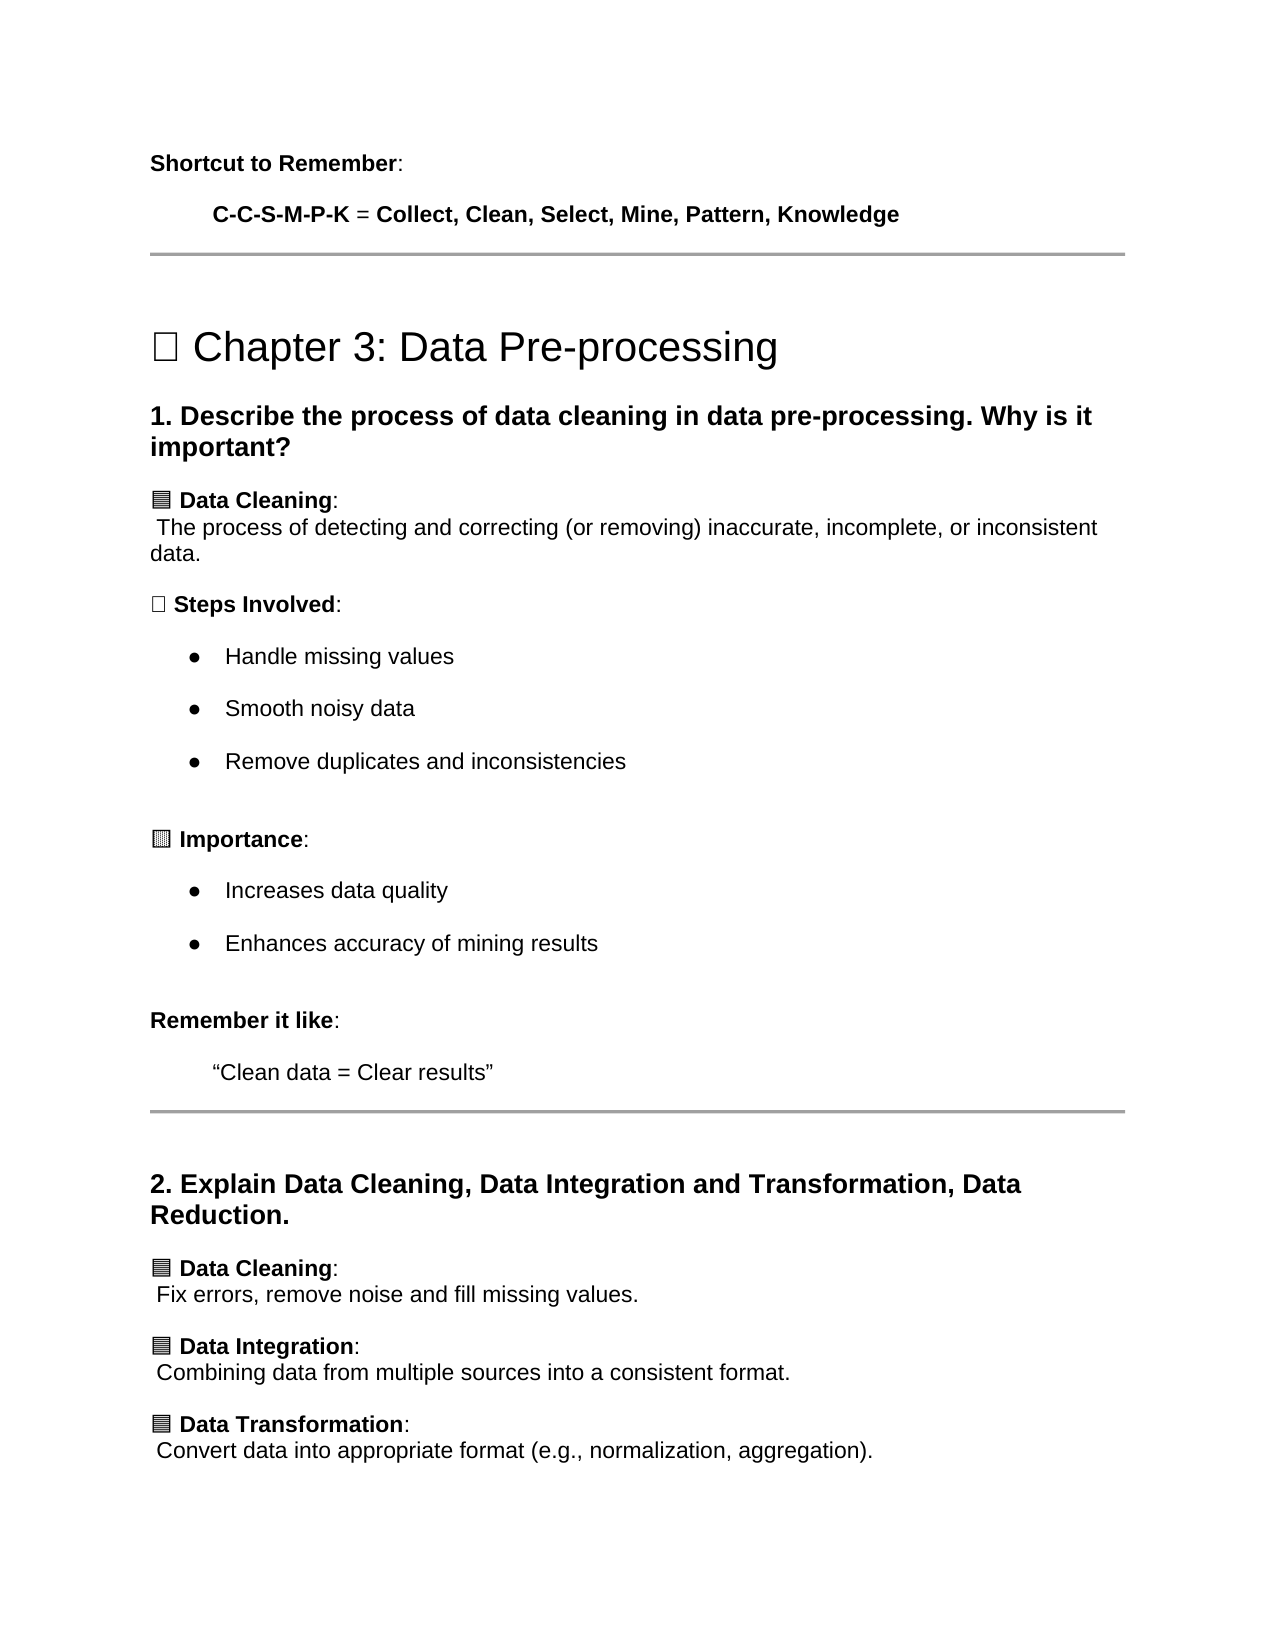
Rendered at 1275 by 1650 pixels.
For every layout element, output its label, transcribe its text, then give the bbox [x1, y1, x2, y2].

text “Clean data = Clear results” [212, 1059, 1062, 1085]
text 🟦 Data Integration: Combining data from multiple sources into a consistent format. [150, 1333, 1125, 1386]
text Remember it like: [150, 1007, 1125, 1034]
list Smooth noisy data [187, 695, 1125, 748]
text C-C-S-M-P-K = Collect, Clean, Select, Mine, Pattern, Knowledge [212, 201, 1062, 228]
list Handle missing values [187, 643, 1125, 695]
subtitle 1. Describe the process of data cleaning in data pre-processing. Why is it important? [150, 400, 1125, 462]
text 🟨 Importance: [150, 826, 1125, 852]
list Enhances accuracy of mining results [187, 930, 1125, 982]
text 🔹 Steps Involved: [150, 591, 1125, 618]
list Increases data quality [187, 877, 1125, 930]
list Remove duplicates and inconsistencies [187, 748, 1125, 801]
subtitle 2. Explain Data Cleaning, Data Integration and Transformation, Data Reduction. [150, 1168, 1125, 1230]
text Shortcut to Remember: [150, 150, 1125, 176]
text 🟦 Data Cleaning: Fix errors, remove noise and fill missing values. [150, 1255, 1125, 1308]
subtitle 🌐 Chapter 3: Data Pre-processing [150, 323, 1125, 371]
text 🟦 Data Cleaning: The process of detecting and correcting (or removing) inaccurate, incomplete, or inconsistent data. [150, 487, 1125, 566]
text 🟦 Data Transformation: Convert data into appropriate format (e.g., normalization, aggregation). [150, 1411, 1125, 1463]
